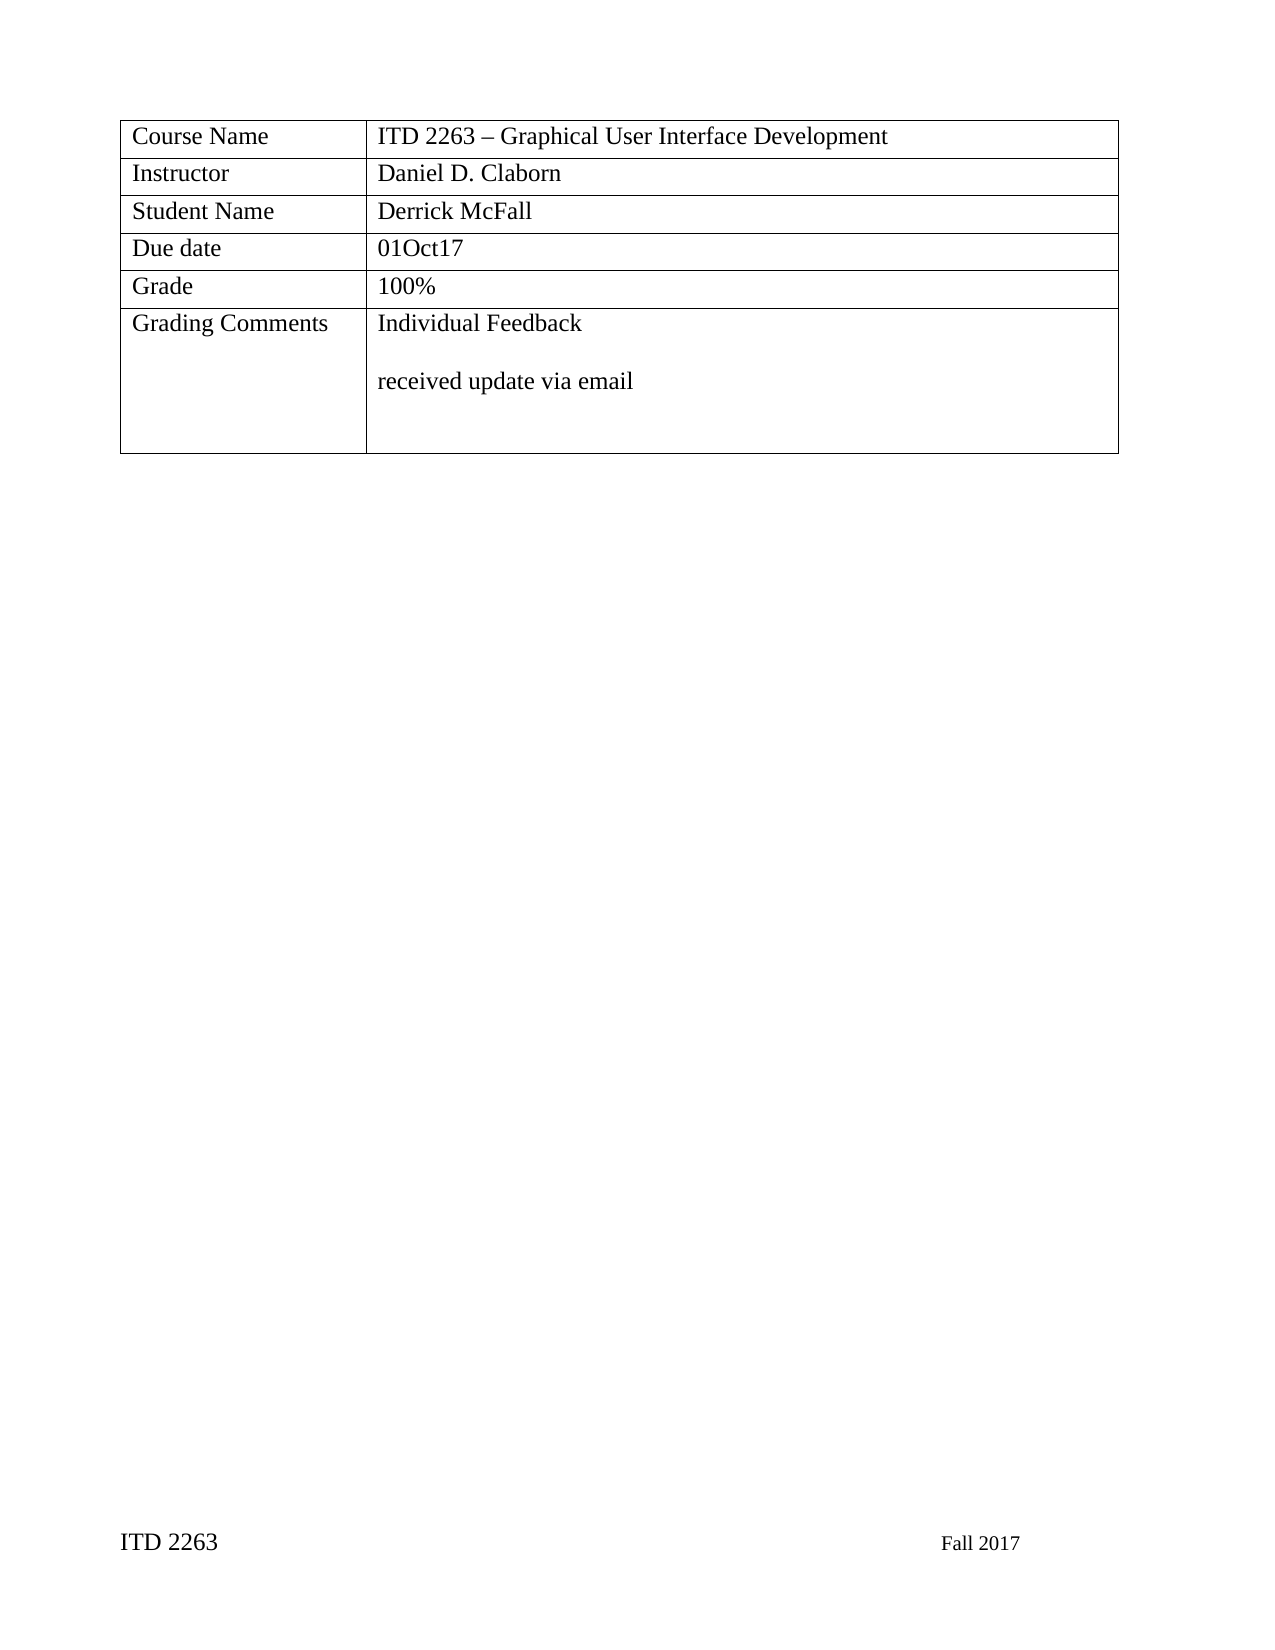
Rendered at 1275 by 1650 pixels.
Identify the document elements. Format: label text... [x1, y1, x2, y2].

table_cell Due date [121, 234, 366, 270]
table_cell Student Name [121, 196, 366, 232]
table_header ITD 2263 – Graphical User Interface Development [367, 121, 1118, 157]
table_cell Individual Feedback received update via email [367, 309, 1118, 453]
table_cell Grading Comments [121, 309, 366, 453]
table_header Course Name [121, 121, 366, 157]
table_cell 01Oct17 [367, 234, 1118, 270]
table_cell Daniel D. Claborn [367, 159, 1118, 195]
table_cell Grade [121, 271, 366, 307]
table_cell 100% [367, 271, 1118, 307]
table_cell Instructor [121, 159, 366, 195]
table_cell Derrick McFall [367, 196, 1118, 232]
